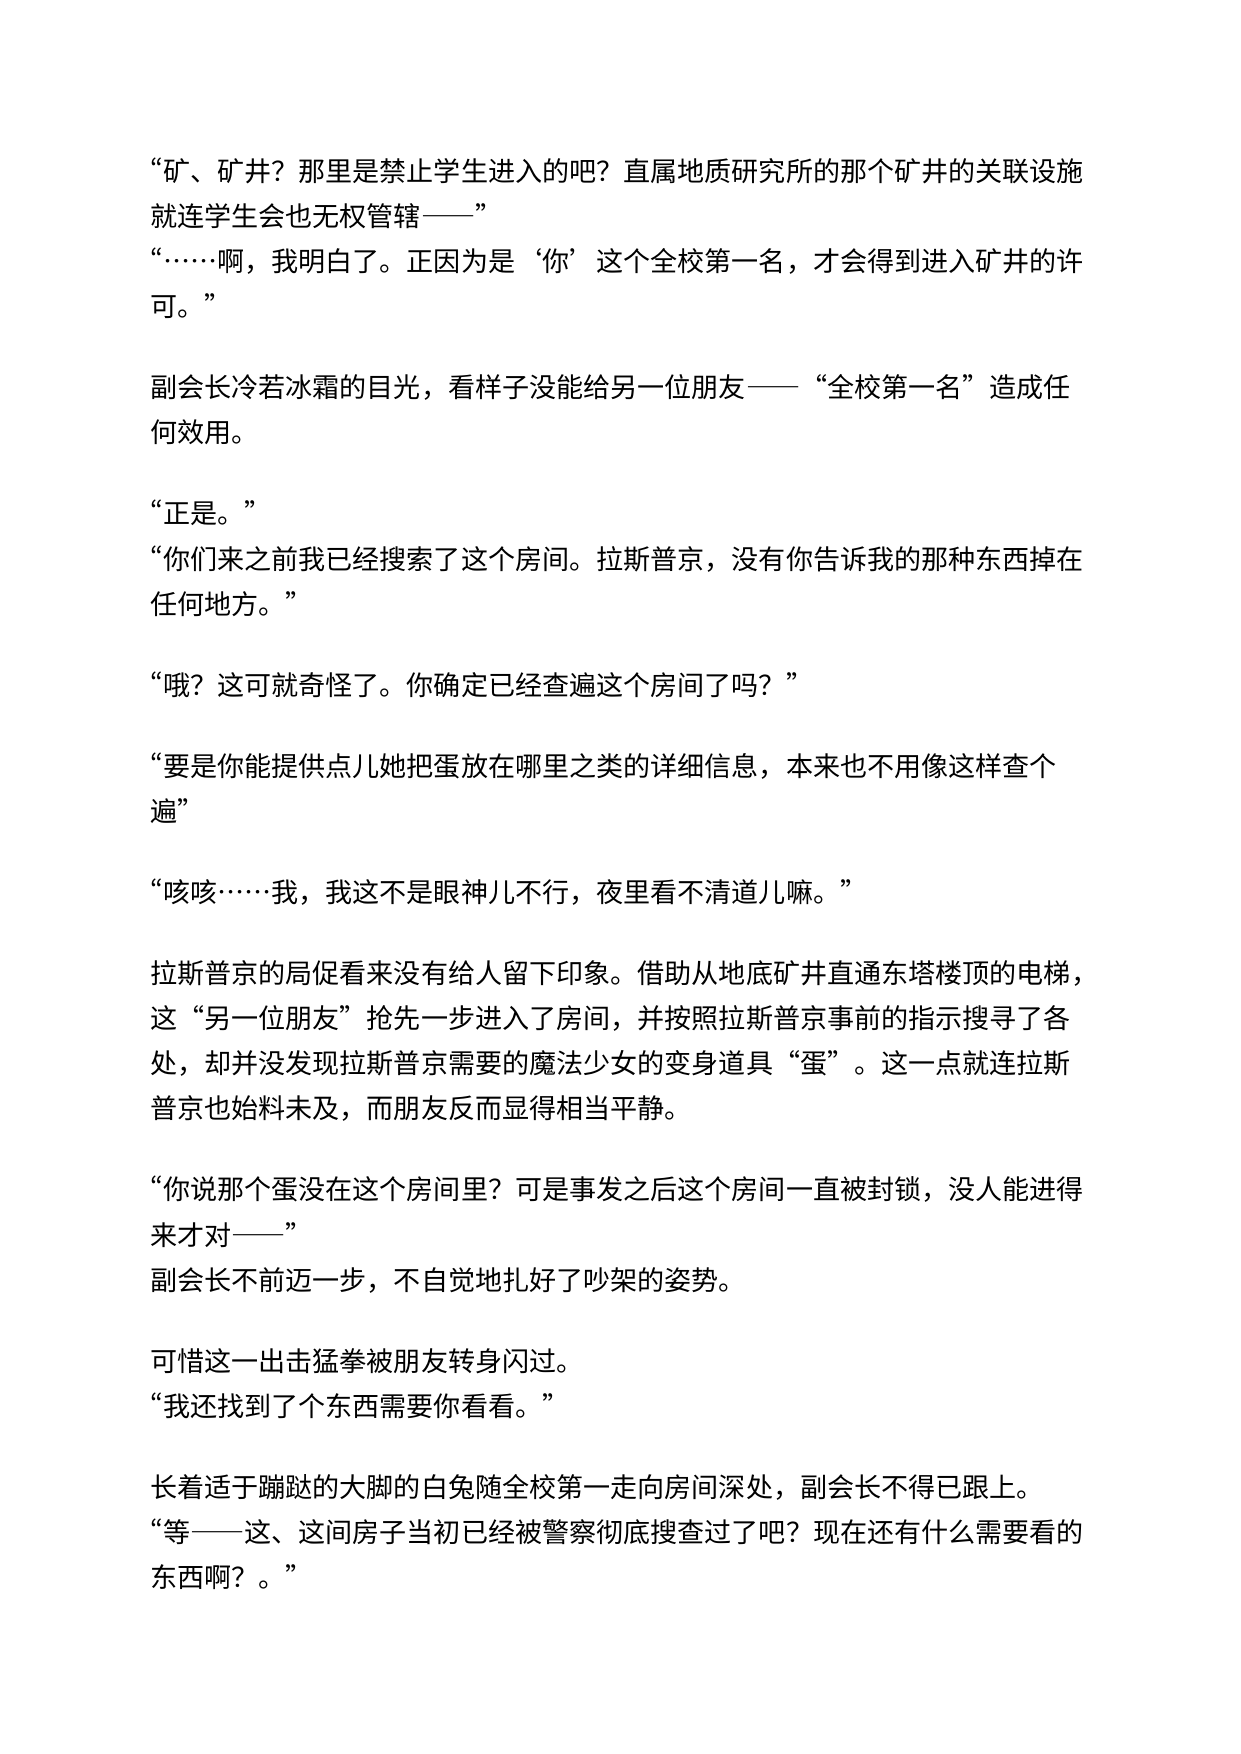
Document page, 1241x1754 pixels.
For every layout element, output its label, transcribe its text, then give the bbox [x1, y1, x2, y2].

text 副会长不前迈一步，不自觉地扎好了吵架的姿势。 [150, 1258, 1090, 1298]
text “……啊，我明白了。正因为是‘你’这个全校第一名，才会得到进入矿井的许可。” [150, 240, 1090, 324]
text “要是你能提供点儿她把蛋放在哪里之类的详细信息，本来也不用像这样查个遍” [150, 745, 1090, 829]
text “等——这、这间房子当初已经被警察彻底搜查过了吧？现在还有什么需要看的东西啊？。” [150, 1511, 1090, 1595]
text “我还找到了个东西需要你看看。” [150, 1385, 1090, 1424]
text 长着适于蹦跶的大脚的白兔随全校第一走向房间深处，副会长不得已跟上。 [150, 1466, 1090, 1505]
text “正是。” [150, 492, 1090, 532]
text “你说那个蛋没在这个房间里？可是事发之后这个房间一直被封锁，没人能进得来才对——” [150, 1168, 1090, 1253]
text “矿、矿井？那里是禁止学生进入的吧？直属地质研究所的那个矿井的关联设施就连学生会也无权管辖——” [150, 150, 1090, 234]
text 可惜这一出击猛拳被朋友转身闪过。 [150, 1339, 1090, 1379]
text “咳咳……我，我这不是眼神儿不行，夜里看不清道儿嘛。” [150, 871, 1090, 910]
text 副会长冷若冰霜的目光，看样子没能给另一位朋友——“全校第一名”造成任何效用。 [150, 366, 1090, 451]
text “哦？这可就奇怪了。你确定已经查遍这个房间了吗？” [150, 664, 1090, 703]
text “你们来之前我已经搜索了这个房间。拉斯普京，没有你告诉我的那种东西掉在任何地方。” [150, 538, 1090, 622]
text 拉斯普京的局促看来没有给人留下印象。借助从地底矿井直通东塔楼顶的电梯，这“另一位朋友”抢先一步进入了房间，并按照拉斯普京事前的指示搜寻了各处，却并没发现拉斯普京需要的魔法少女的变身道具“蛋”。这一点就连拉斯普京也始料未及，而朋友反而显得相当平静。 [150, 952, 1090, 1127]
